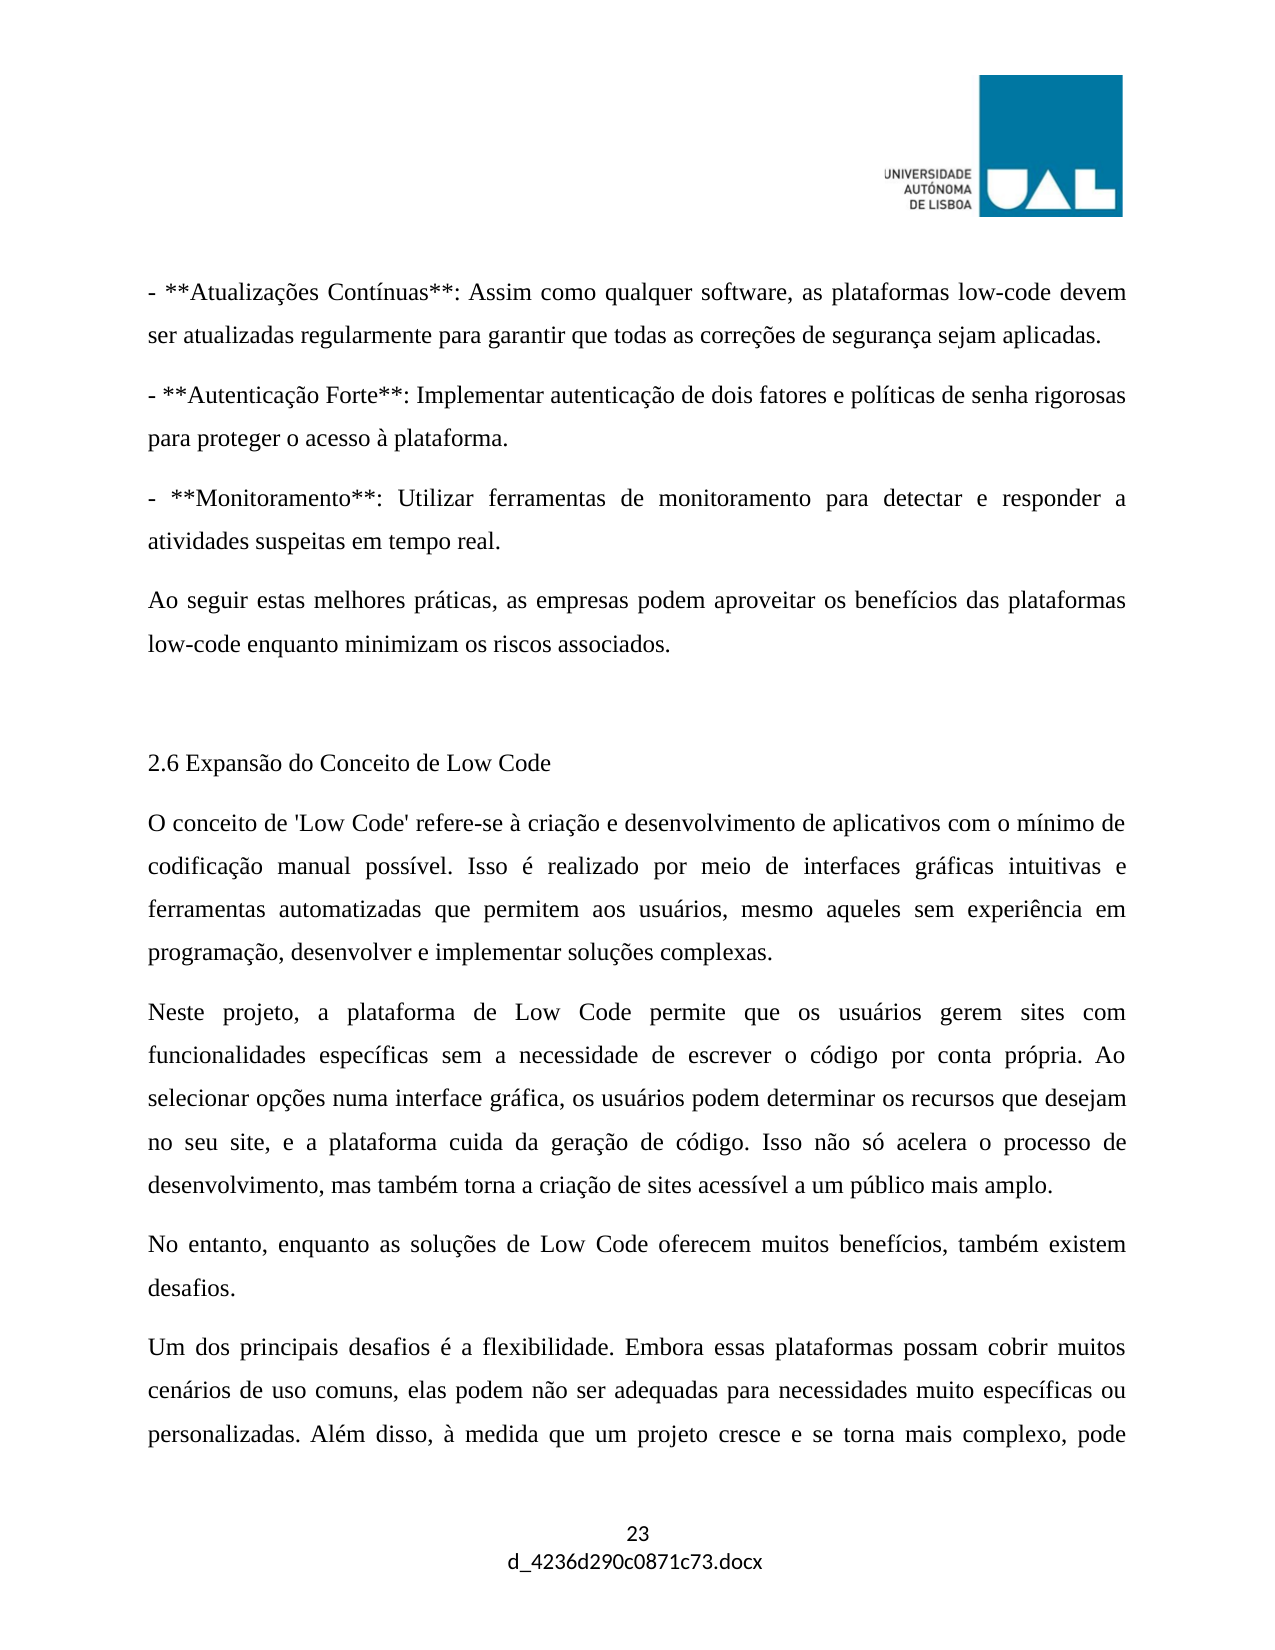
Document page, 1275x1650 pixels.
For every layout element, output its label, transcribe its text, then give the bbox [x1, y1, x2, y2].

picture [987, 169, 1028, 209]
picture [1075, 169, 1115, 209]
text Ao seguir estas melhores práticas, as empresas podem aproveitar os benefícios das plataformas low-code enquanto minimizam os riscos associados. [148, 586, 1127, 657]
text No entanto, enquanto as soluções de Low Code oferecem muitos benefícios, também existem desafios. [148, 1229, 1127, 1301]
text 2.6 Expansão do Conceito de Low Code [148, 748, 1127, 777]
text - **Autenticação Forte**: Implementar autenticação de dois fatores e políticas de senha rigorosas para proteger o acesso à plataforma. [148, 380, 1127, 452]
text - **Monitoramento**: Utilizar ferramentas de monitoramento para detectar e responder a atividades suspeitas em tempo real. [148, 483, 1127, 554]
picture [884, 75, 980, 217]
text O conceito de 'Low Code' refere-se à criação e desenvolvimento de aplicativos com o mínimo de codificação manual possível. Isso é realizado por meio de interfaces gráficas intuitivas e ferramentas automatizadas que permitem aos usuários, mesmo aqueles sem experiência em programação, desenvolver e implementar soluções complexas. [148, 808, 1127, 966]
text Neste projeto, a plataforma de Low Code permite que os usuários gerem sites com funcionalidades específicas sem a necessidade de escrever o código por conta própria. Ao selecionar opções numa interface gráfica, os usuários podem determinar os recursos que desejam no seu site, e a plataforma cuida da geração de código. Isso não só acelera o processo de desenvolvimento, mas também torna a criação de sites acessível a um público mais amplo. [148, 997, 1127, 1198]
picture [1026, 170, 1070, 209]
text - **Atualizações Contínuas**: Assim como qualquer software, as plataformas low-code devem ser atualizadas regularmente para garantir que todas as correções de segurança sejam aplicadas. [148, 277, 1127, 349]
